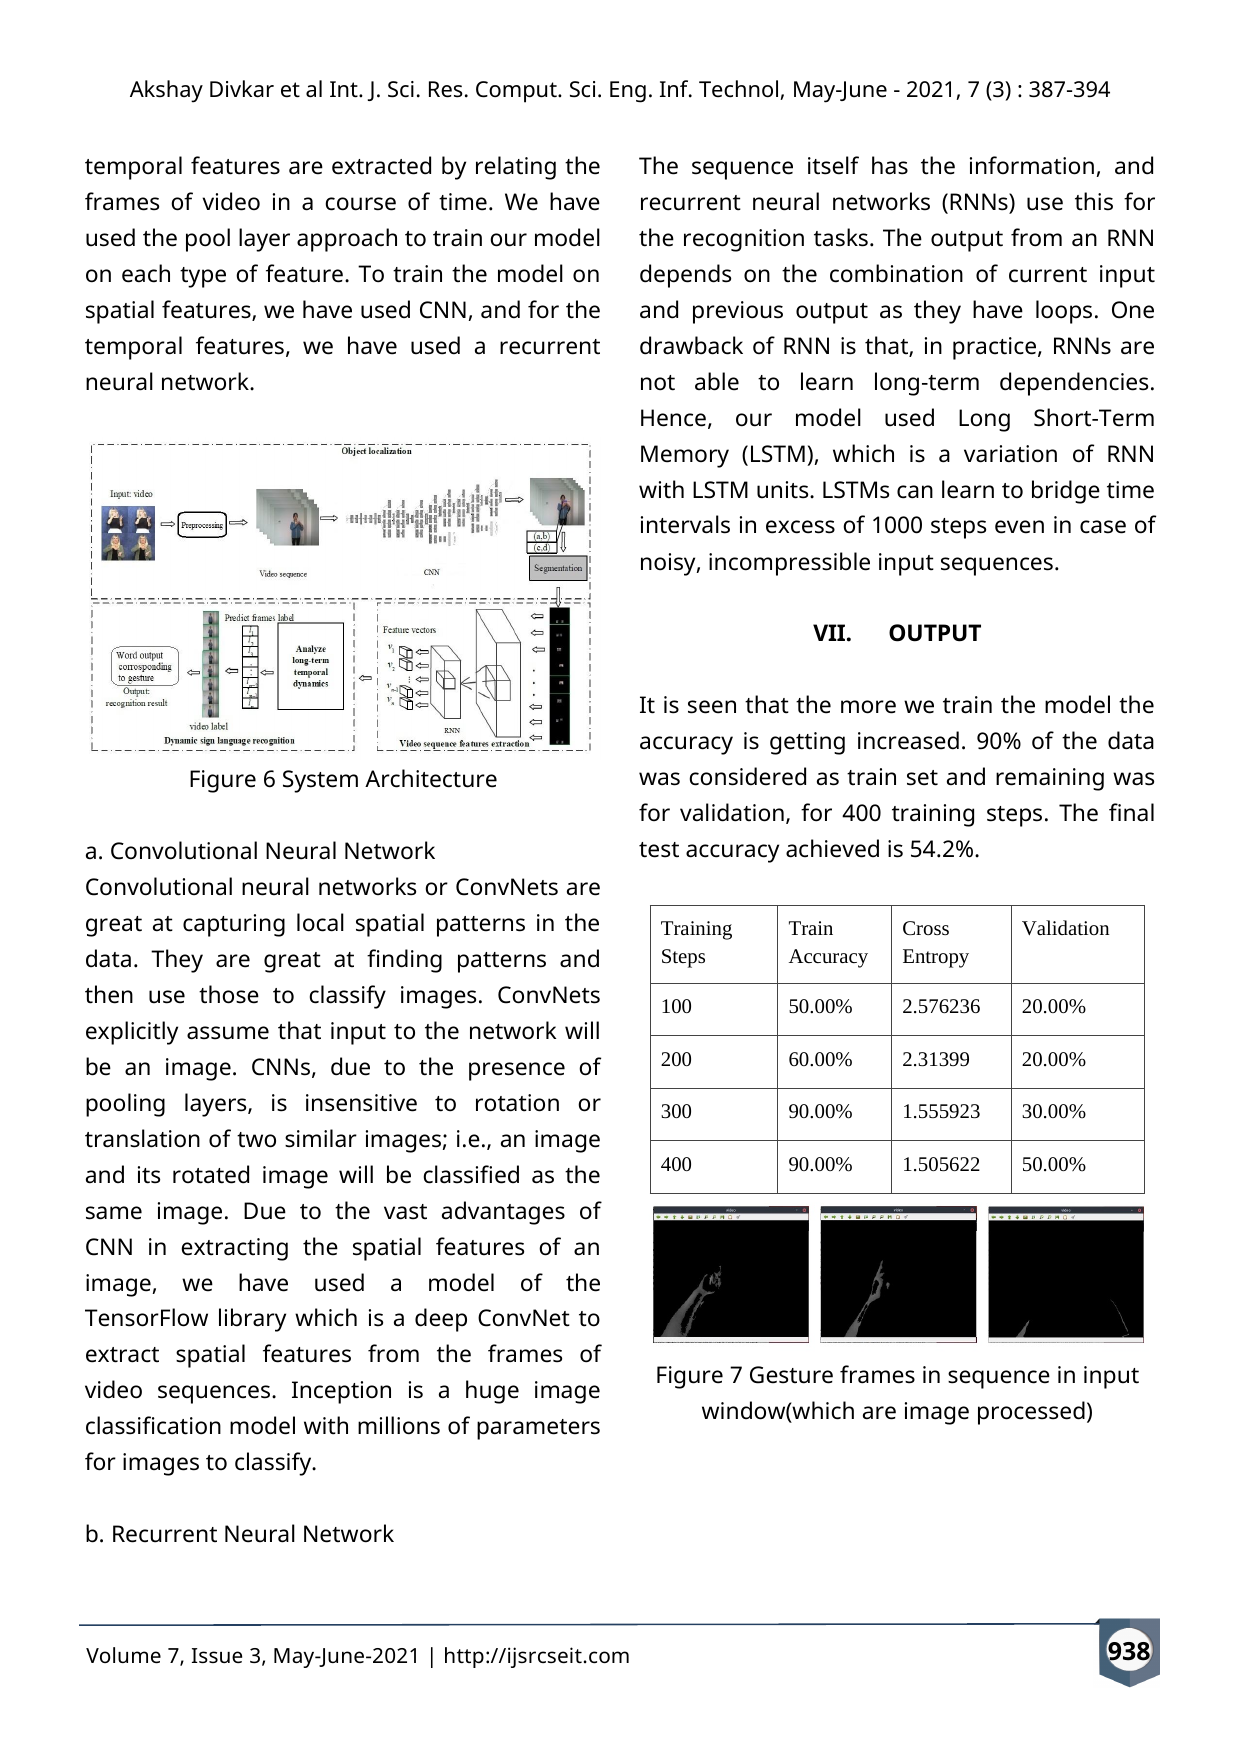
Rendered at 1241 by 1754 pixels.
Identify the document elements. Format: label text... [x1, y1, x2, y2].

table_cell 90.00% [778, 1141, 891, 1193]
text Figure 6 System Architecture [84, 763, 601, 794]
table_cell 300 [651, 1089, 777, 1140]
table_header Train Accuracy [778, 906, 891, 983]
text a. Convolutional Neural Network [84, 835, 601, 866]
table_cell 50.00% [778, 984, 891, 1035]
list OUTPUT [639, 617, 1156, 648]
text Figure 7 Gesture frames in sequence in input window(which are image processed) [639, 1359, 1156, 1426]
text Convolutional neural networks or ConvNets are great at capturing local spatial patterns in the data. They are great at finding patterns and then use those to classify images. ConvNets explicitly assume that input to the network will be an image. CNNs, due to the presence of pooling layers, is insensitive to rotation or translation of two similar images; i.e., an image and its rotated image will be classified as the same image. Due to the vast advantages of CNN in extracting the spatial features of an image, we have used a model of the TensorFlow library which is a deep ConvNet to extract spatial features from the frames of video sequences. Inception is a huge image classification model with millions of parameters for images to classify. [84, 871, 601, 1477]
table_cell 200 [651, 1036, 777, 1088]
table_header Training Steps [651, 906, 777, 983]
table_cell 2.576236 [892, 984, 1011, 1035]
text b. Recurrent Neural Network [84, 1518, 601, 1549]
table_header Validation [1012, 906, 1144, 983]
table_cell 400 [651, 1141, 777, 1193]
table_header Cross Entropy [892, 906, 1011, 983]
text It is seen that the more we train the model the accuracy is getting increased. 90% of the data was considered as train set and remaining was for validation, for 400 training steps. The final test accuracy achieved is 54.2%. [639, 689, 1156, 864]
table_cell 90.00% [778, 1089, 891, 1140]
table_cell 20.00% [1012, 984, 1144, 1035]
table_cell 20.00% [1012, 1036, 1144, 1088]
table_cell 30.00% [1012, 1089, 1144, 1140]
picture [639, 1194, 1155, 1356]
picture [1092, 1617, 1161, 1688]
picture [85, 437, 601, 760]
table_cell 60.00% [778, 1036, 891, 1088]
text The sequence itself has the information, and recurrent neural networks (RNNs) use this for the recognition tasks. The output from an RNN depends on the combination of current input and previous output as they have loops. One drawback of RNN is that, in practice, RNNs are not able to learn long-term dependencies. Hence, our model used Long Short-Term Memory (LSTM), which is a variation of RNN with LSTM units. LSTMs can learn to bridge time intervals in excess of 1000 steps even in case of noisy, incompressible input sequences. [639, 150, 1156, 577]
table_cell 50.00% [1012, 1141, 1144, 1193]
table_cell 1.505622 [892, 1141, 1011, 1193]
table_cell 1.555923 [892, 1089, 1011, 1140]
table_cell 100 [651, 984, 777, 1035]
table_cell 2.31399 [892, 1036, 1011, 1088]
